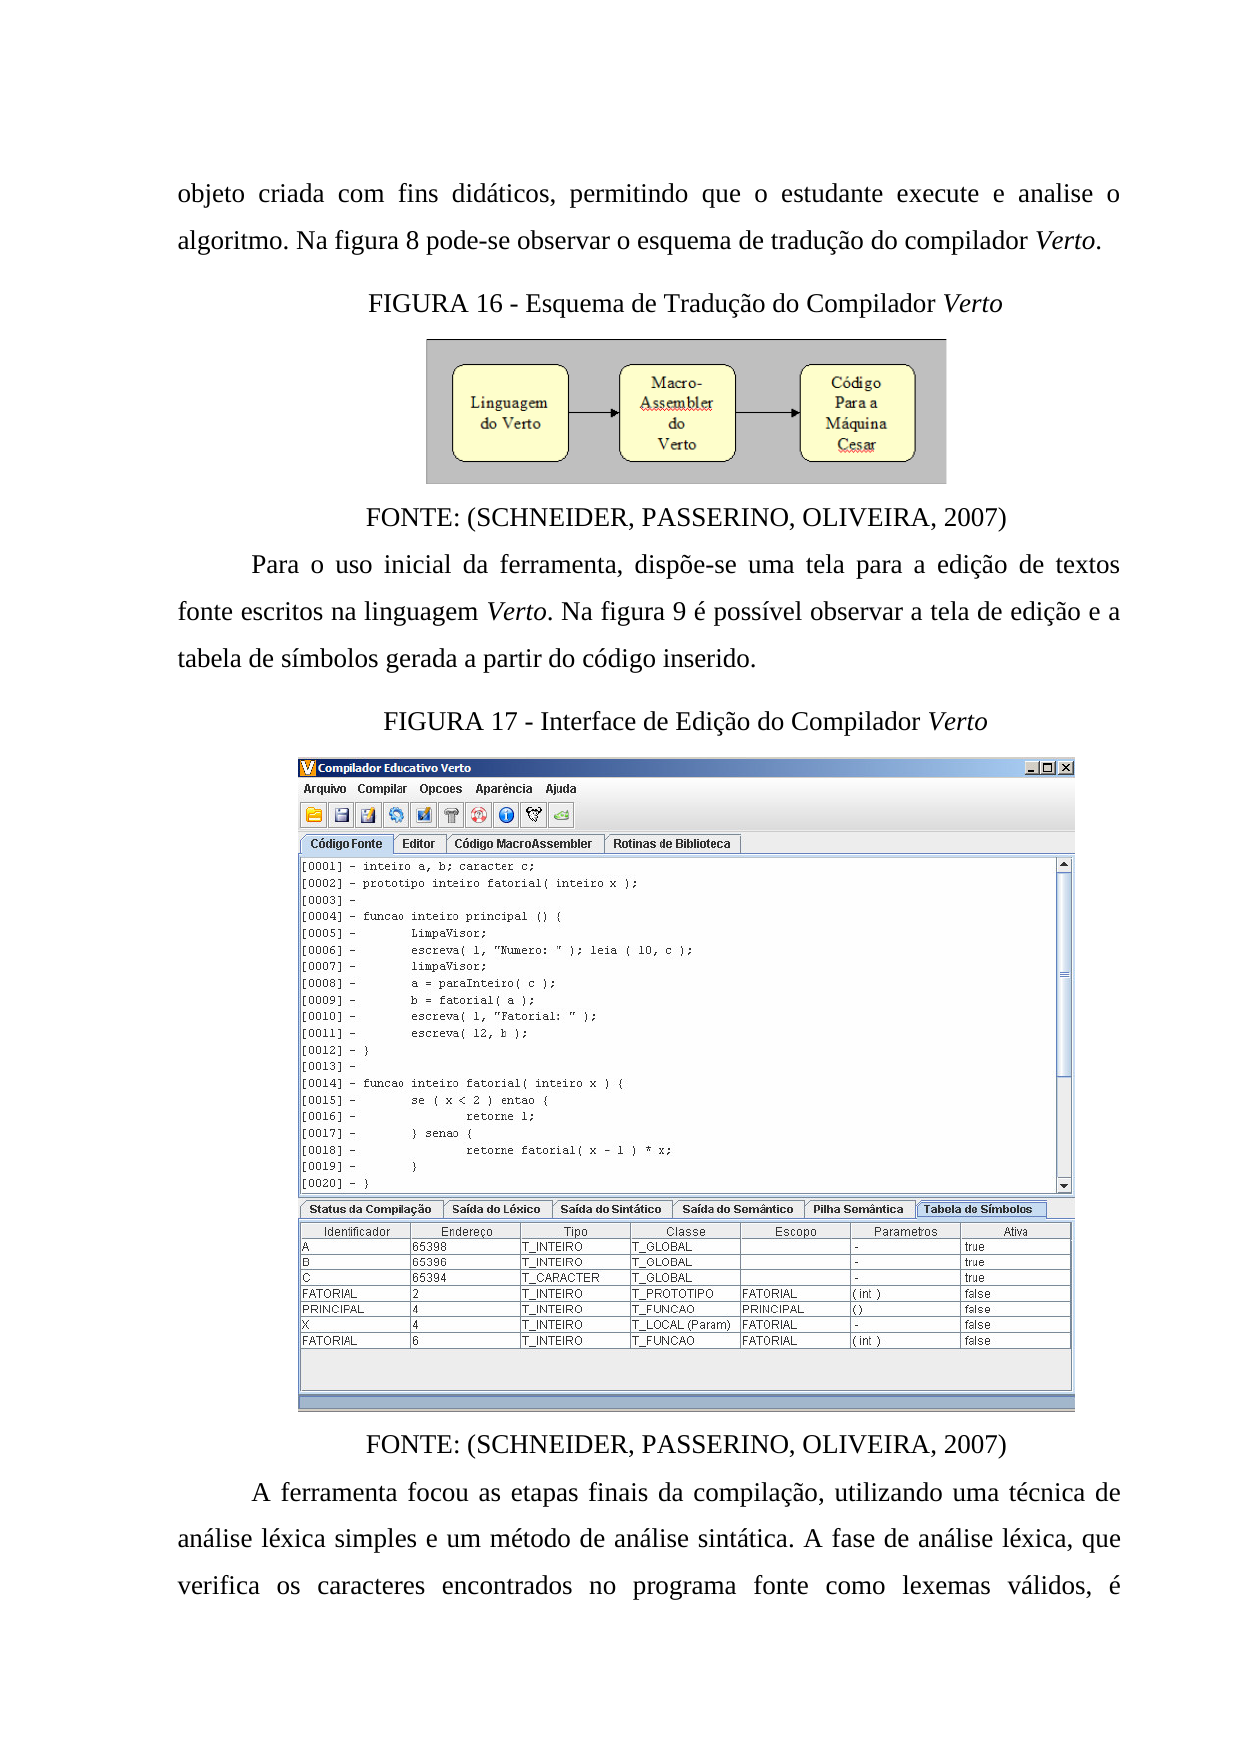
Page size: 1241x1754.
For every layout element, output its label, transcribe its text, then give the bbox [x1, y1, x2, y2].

text FIGURA 17 - Interface de Edição do Compilador Verto [177, 705, 1122, 736]
text FIGURA 16 - Esquema de Tradução do Compilador Verto [177, 287, 1122, 318]
text Para o uso inicial da ferramenta, dispõe-se uma tela para a edição de textos fonte escritos na linguagem Verto. Na figura 9 é possível observar a tela de edição e a tabela de símbolos gerada a partir do código inserido. [177, 548, 1122, 673]
text FONTE: (SCHNEIDER, PASSERINO, OLIVEIRA, 2007) [177, 1428, 1122, 1459]
text FONTE: (SCHNEIDER, PASSERINO, OLIVEIRA, 2007) [177, 501, 1122, 532]
